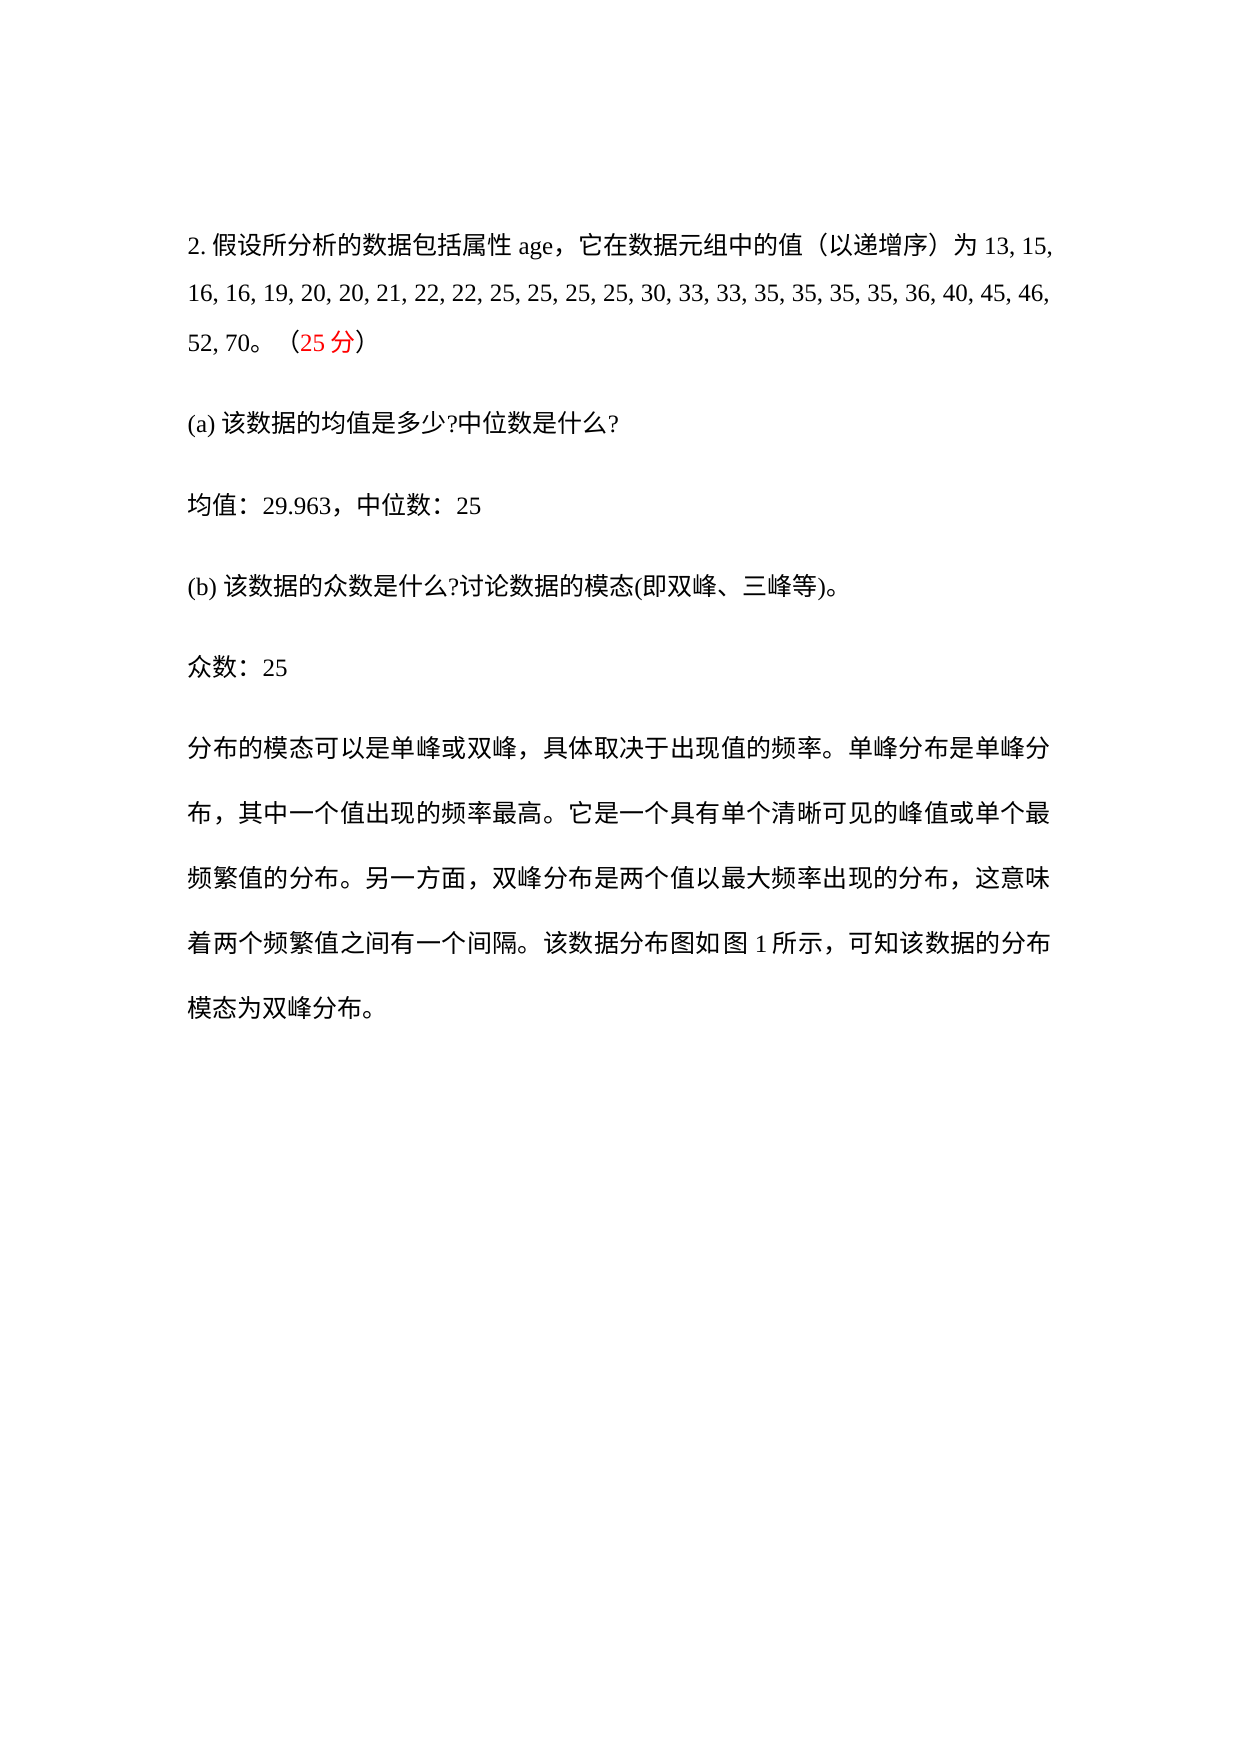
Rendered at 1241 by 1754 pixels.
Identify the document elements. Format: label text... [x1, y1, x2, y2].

text 众数：25 [187, 633, 1053, 698]
text (a) 该数据的均值是多少?中位数是什么? [187, 389, 1053, 454]
text 均值：29.963，中位数：25 [187, 471, 1053, 536]
text 2. 假设所分析的数据包括属性age，它在数据元组中的值（以递增序）为13, 15, 16, 16, 19, 20, 20, 21, 22, 22, 25, 25, 25, 25, 30, 33, 33, 35, 35, 35, 35, 36, 40, 45, 46, 52, 70。（25分） [187, 211, 1053, 373]
text (b) 该数据的众数是什么?讨论数据的模态(即双峰、三峰等)。 [187, 552, 1053, 617]
text 分布的模态可以是单峰或双峰，具体取决于出现值的频率。单峰分布是单峰分布，其中一个值出现的频率最高。它是一个具有单个清晰可见的峰值或单个最频繁值的分布。另一方面，双峰分布是两个值以最大频率出现的分布，这意味着两个频繁值之间有一个间隔。该数据分布图如图 1所示，可知该数据的分布模态为双峰分布。 [187, 714, 1053, 1039]
